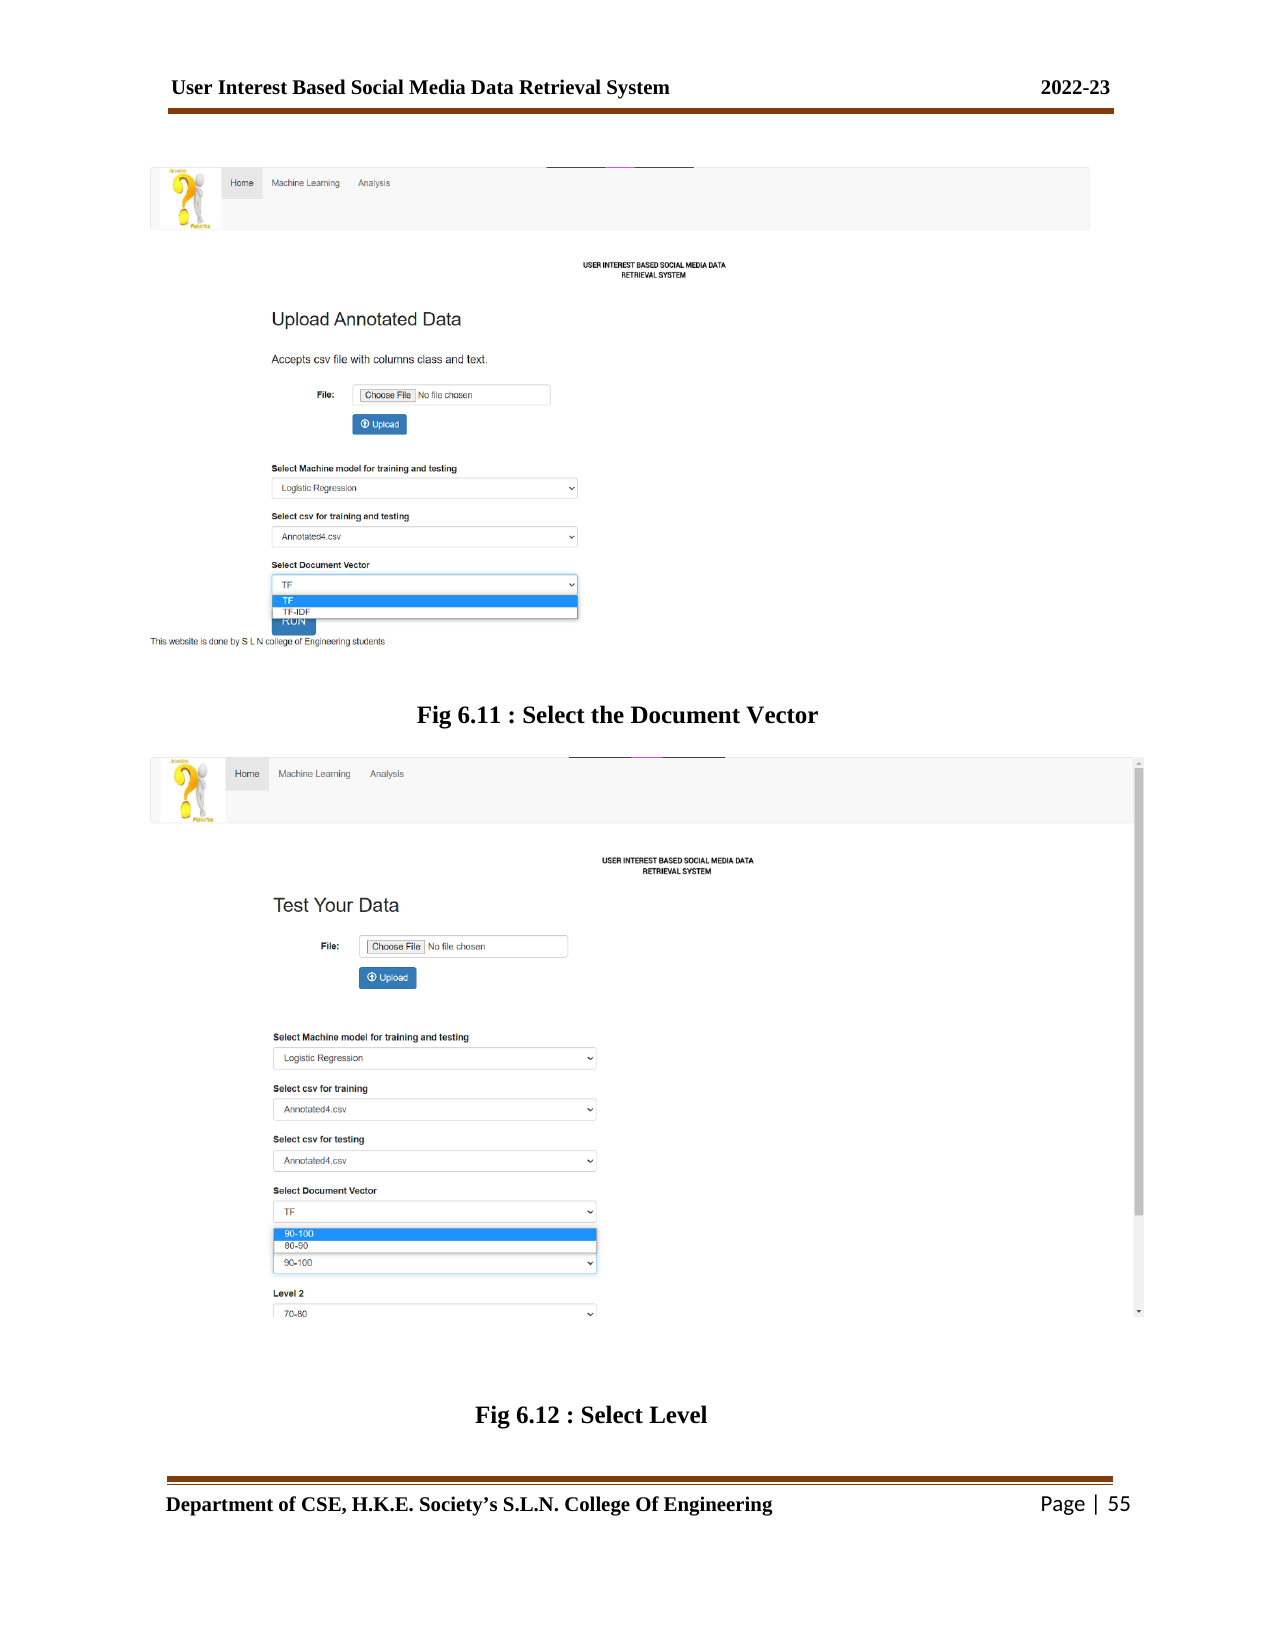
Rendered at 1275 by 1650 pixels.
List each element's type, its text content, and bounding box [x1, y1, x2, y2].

picture [150, 167, 1090, 696]
picture [150, 757, 1144, 1317]
text Fig 6.12 : Select Level [150, 1401, 1144, 1429]
